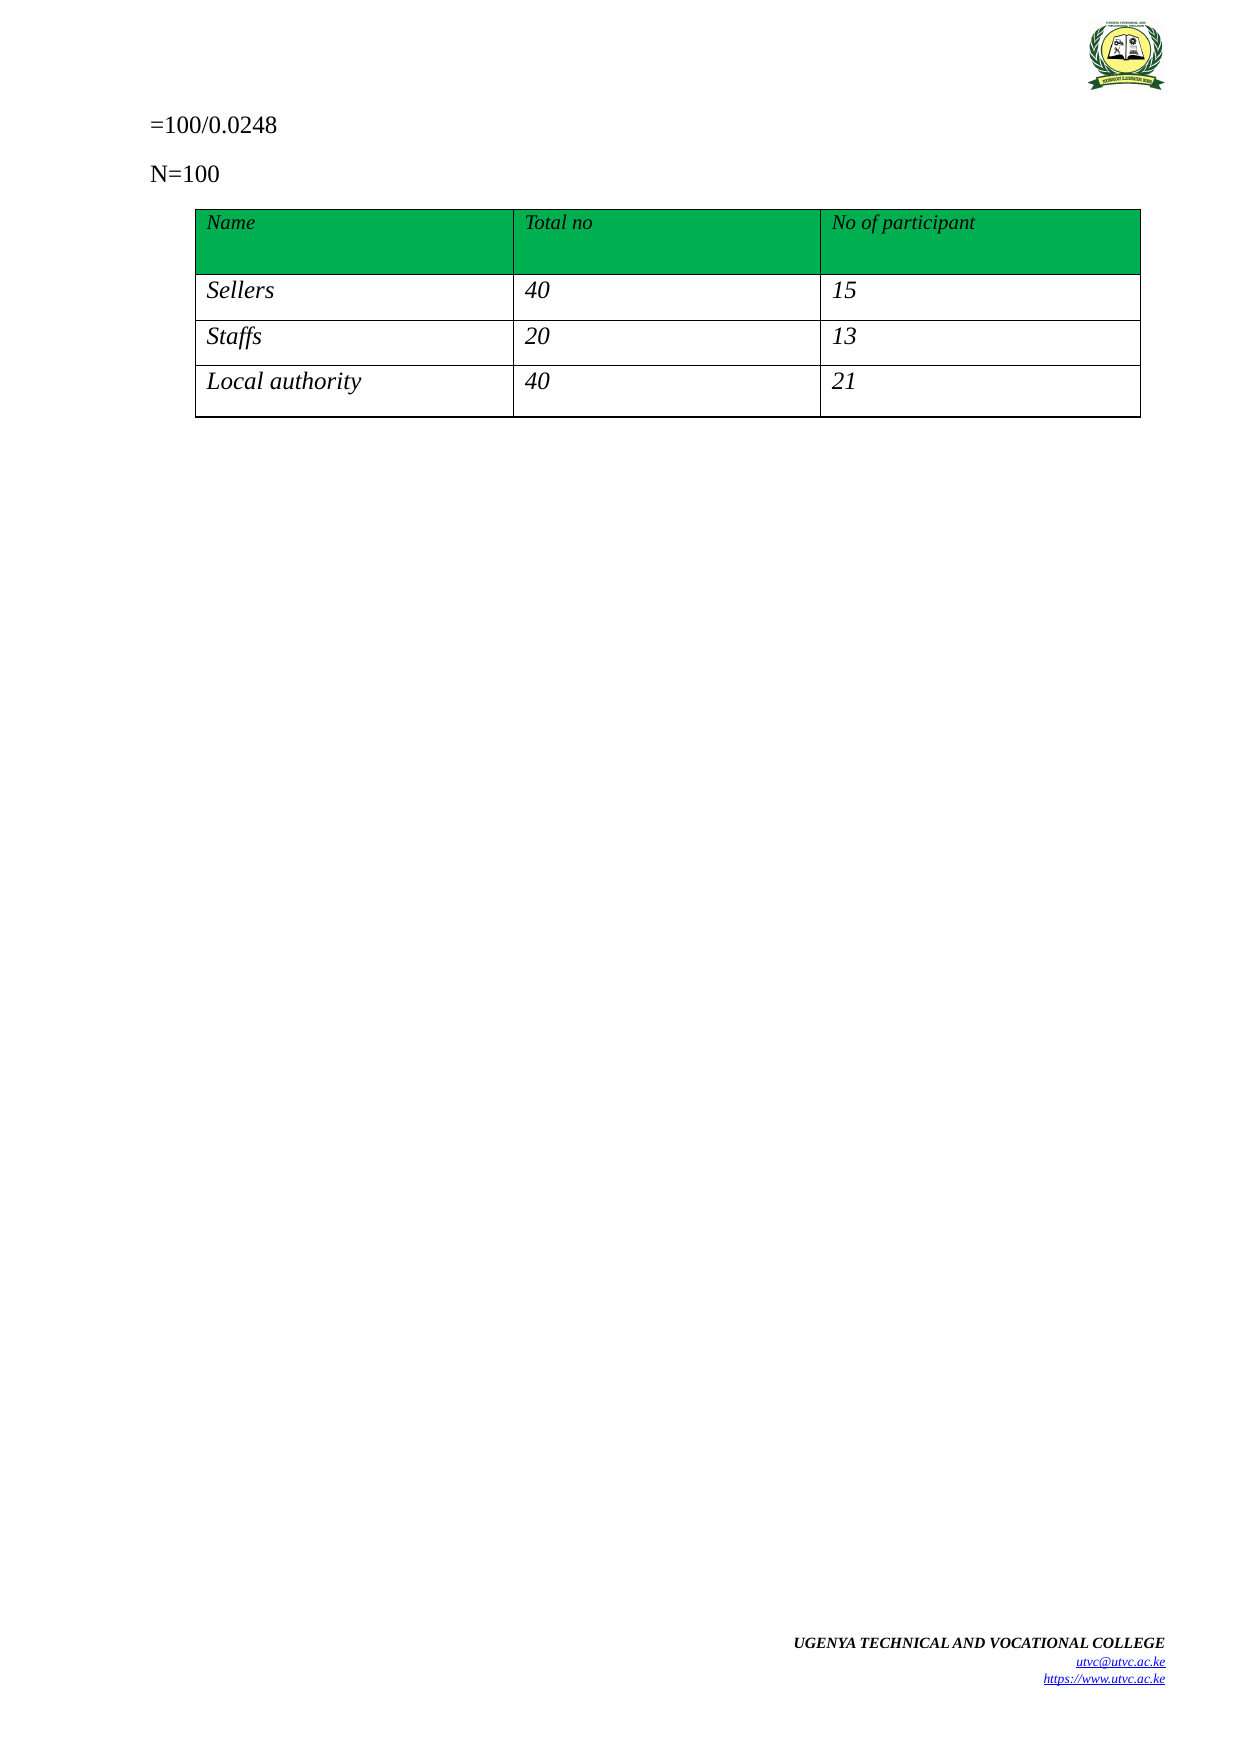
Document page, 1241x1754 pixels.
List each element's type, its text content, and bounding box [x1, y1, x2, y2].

table_header Name [196, 210, 513, 274]
table_cell 40 [514, 366, 820, 416]
table_cell 13 [821, 321, 1140, 365]
table_cell 40 [514, 275, 820, 320]
table_cell 15 [821, 275, 1140, 320]
table_header No of participant [821, 210, 1140, 274]
text N=100 [150, 159, 1165, 188]
picture [1087, 19, 1166, 91]
text =100/0.0248 [150, 110, 1165, 138]
table_cell Staffs [196, 321, 513, 365]
table_cell Local authority [196, 366, 513, 416]
table_cell 20 [514, 321, 820, 365]
table_header Total no [514, 210, 820, 274]
table_cell Sellers [196, 275, 513, 320]
table_cell 21 [821, 366, 1140, 416]
